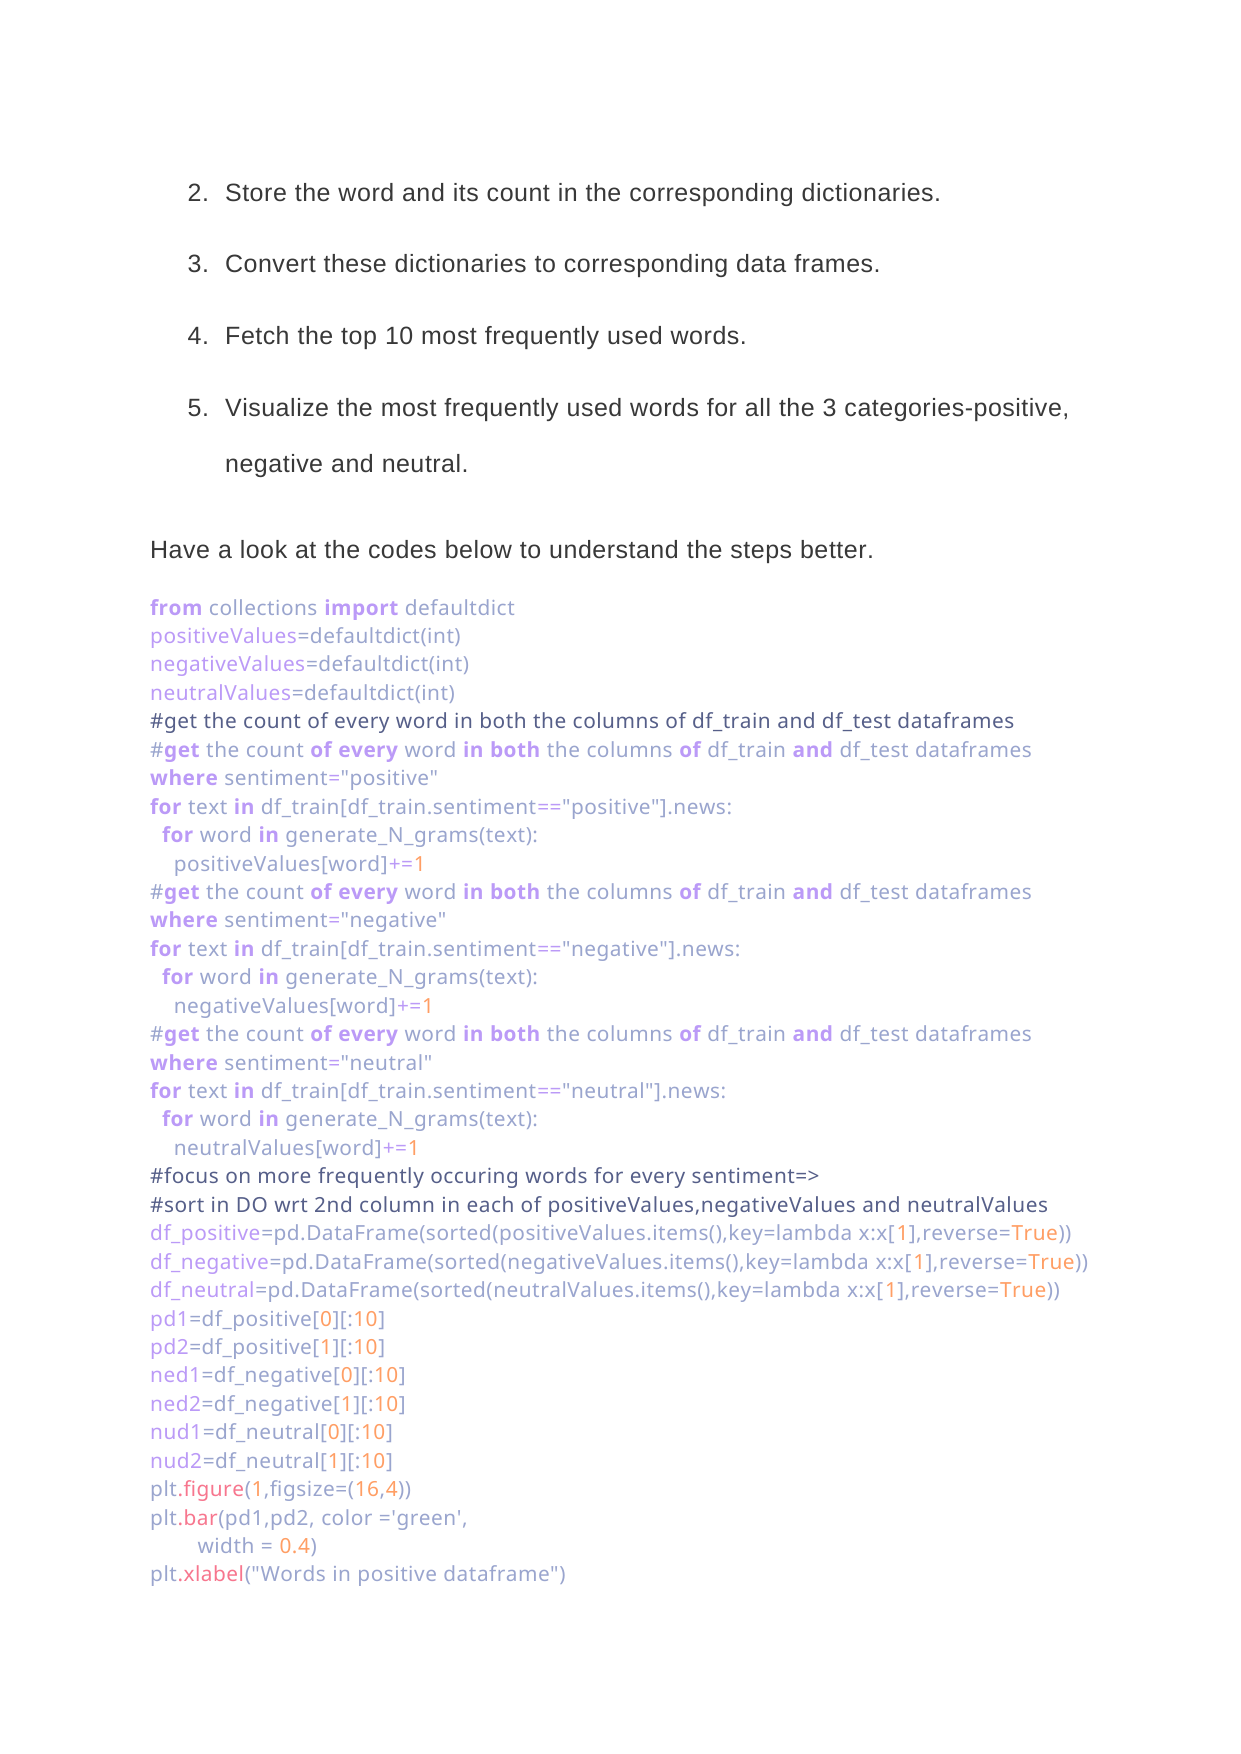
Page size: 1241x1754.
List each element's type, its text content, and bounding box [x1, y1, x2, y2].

text nud1=df_neutral[0][:10] [150, 1417, 1090, 1446]
text for text in df_train[df_train.sentiment=="neutral"].news: [150, 1076, 1090, 1104]
text df_negative=pd.DataFrame(sorted(negativeValues.items(),key=lambda x:x[1],reverse=True)) [150, 1247, 1090, 1275]
text #sort in DO wrt 2nd column in each of positiveValues,negativeValues and neutralValues [150, 1190, 1090, 1218]
text df_positive=pd.DataFrame(sorted(positiveValues.items(),key=lambda x:x[1],reverse=True)) [150, 1218, 1090, 1247]
text nud2=df_neutral[1][:10] [150, 1446, 1090, 1474]
text Have a look at the codes below to understand the steps better. [150, 507, 1090, 563]
text ned2=df_negative[1][:10] [150, 1389, 1090, 1417]
text plt.bar(pd1,pd2, color ='green', [150, 1503, 1090, 1531]
text negativeValues[word]+=1 [150, 991, 1090, 1019]
text neutralValues[word]+=1 [150, 1133, 1090, 1161]
text #get the count of every word in both the columns of df_train and df_test dataframes where sentiment="positive" [150, 735, 1090, 792]
text for word in generate_N_grams(text): [150, 820, 1090, 849]
text width = 0.4) [150, 1531, 1090, 1559]
text #focus on more frequently occuring words for every sentiment=> [150, 1161, 1090, 1190]
text plt.figure(1,figsize=(16,4)) [150, 1474, 1090, 1503]
text neutralValues=defaultdict(int) [150, 678, 1090, 706]
text df_neutral=pd.DataFrame(sorted(neutralValues.items(),key=lambda x:x[1],reverse=True)) [150, 1275, 1090, 1304]
list Visualize the most frequently used words for all the 3 categories-positive, negative and neutral. [187, 366, 1090, 478]
text #get the count of every word in both the columns of df_train and df_test dataframes [150, 706, 1090, 735]
list Store the word and its count in the corresponding dictionaries. [187, 150, 1090, 206]
list Convert these dictionaries to corresponding data frames. [187, 222, 1090, 278]
text plt.xlabel("Words in positive dataframe") [150, 1559, 1090, 1588]
text pd1=df_positive[0][:10] [150, 1304, 1090, 1332]
list Fetch the top 10 most frequently used words. [187, 294, 1090, 350]
text for text in df_train[df_train.sentiment=="positive"].news: [150, 792, 1090, 820]
text pd2=df_positive[1][:10] [150, 1332, 1090, 1361]
text positiveValues=defaultdict(int) [150, 621, 1090, 649]
text #get the count of every word in both the columns of df_train and df_test dataframes where sentiment="negative" [150, 877, 1090, 934]
text for word in generate_N_grams(text): [150, 962, 1090, 991]
text from collections import defaultdict [150, 593, 1090, 621]
text positiveValues[word]+=1 [150, 849, 1090, 877]
text ned1=df_negative[0][:10] [150, 1361, 1090, 1389]
text for text in df_train[df_train.sentiment=="negative"].news: [150, 934, 1090, 962]
text negativeValues=defaultdict(int) [150, 649, 1090, 678]
text #get the count of every word in both the columns of df_train and df_test dataframes where sentiment="neutral" [150, 1019, 1090, 1076]
text for word in generate_N_grams(text): [150, 1104, 1090, 1133]
